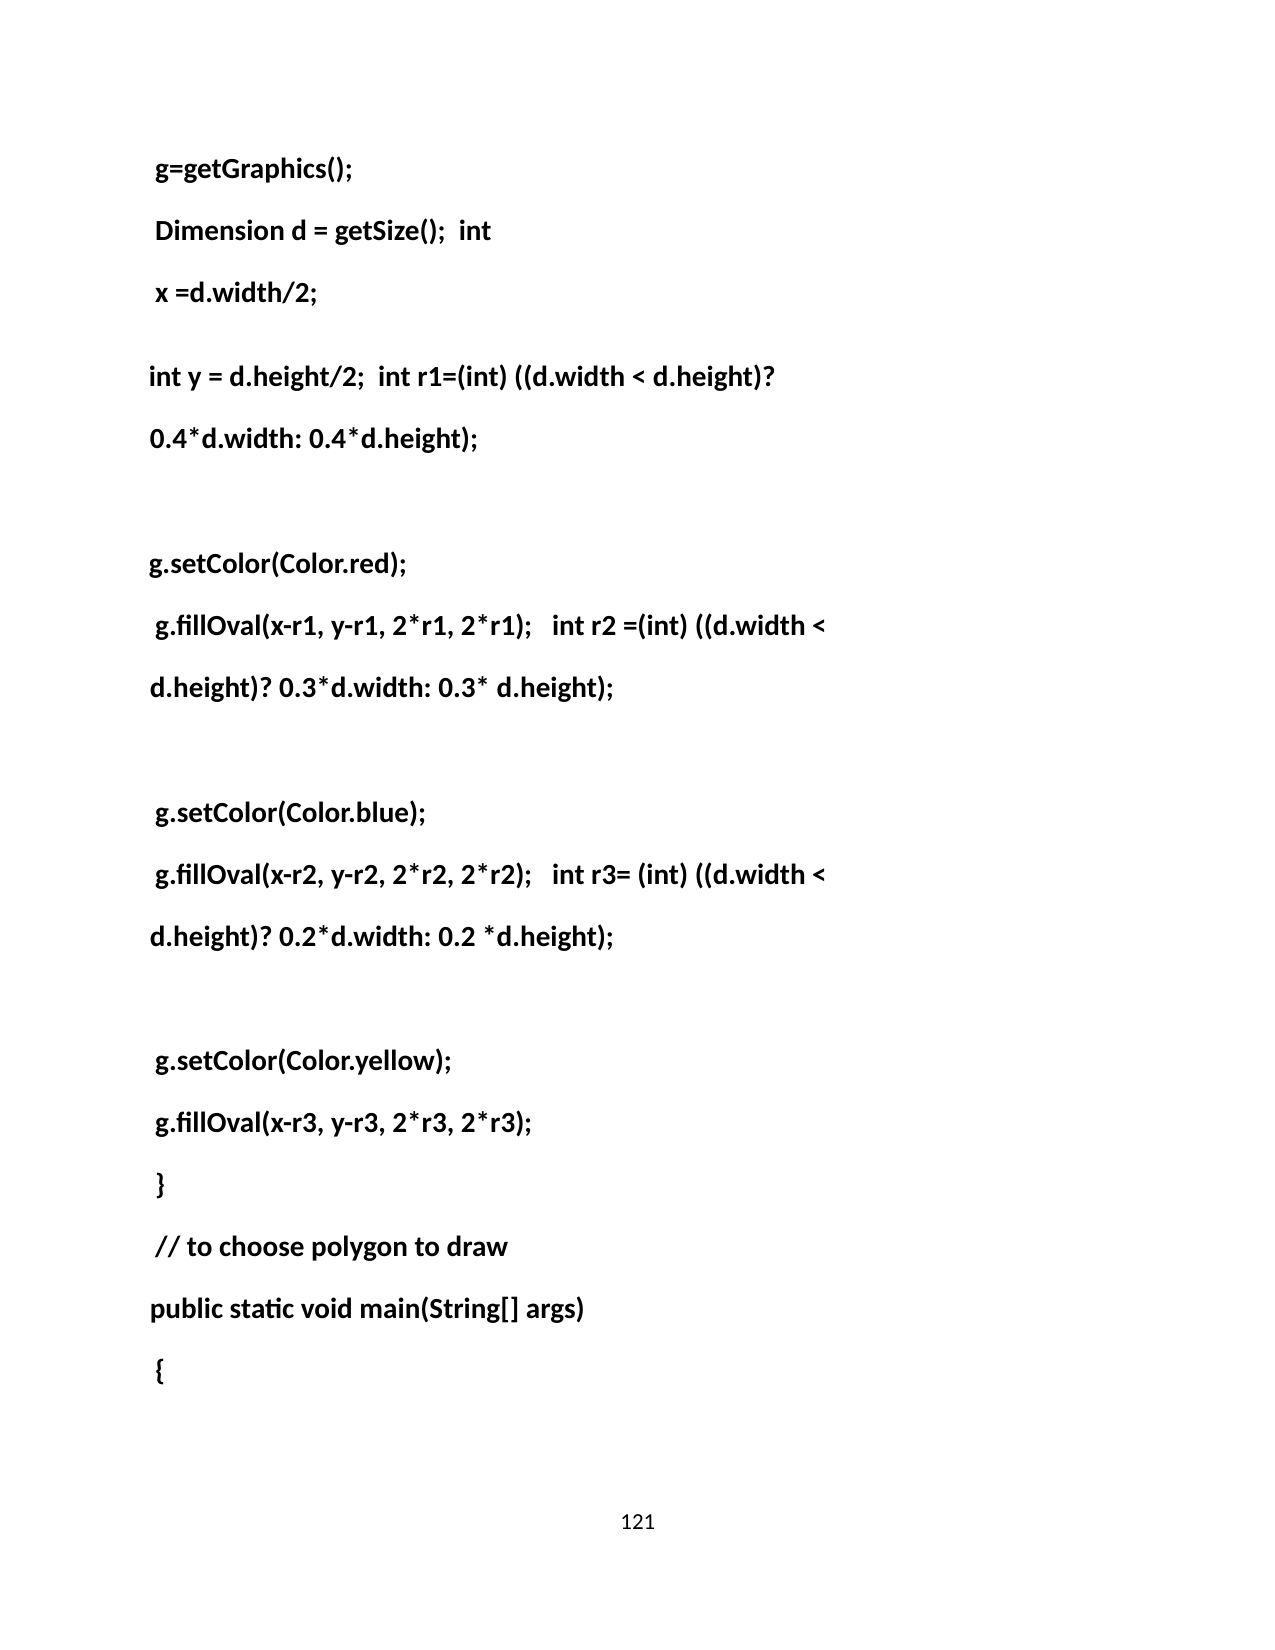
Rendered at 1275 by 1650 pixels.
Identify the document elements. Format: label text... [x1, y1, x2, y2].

text g.setColor(Color.blue); [148, 794, 1118, 829]
text g=getGraphics(); Dimension d = getSize(); int x =d.width/2; [148, 150, 494, 309]
text int y = d.height/2; int r1=(int) ((d.width < d.height)? 0.4*d.width: 0.4*d.height); [148, 358, 892, 456]
text g.fillOval(x-r1, y-r1, 2*r1, 2*r1); int r2 =(int) ((d.width < d.height)? 0.3*d.width: 0.3* d.height); [148, 607, 904, 705]
text } [148, 1166, 1118, 1202]
text g.setColor(Color.red); [148, 545, 1118, 581]
text // to choose polygon to draw public static void main(String[] args) [148, 1228, 598, 1326]
text g.fillOval(x-r3, y-r3, 2*r3, 2*r3); [148, 1104, 1118, 1140]
text { [148, 1352, 1118, 1388]
text g.setColor(Color.yellow); [148, 1042, 1118, 1078]
text g.fillOval(x-r2, y-r2, 2*r2, 2*r2); int r3= (int) ((d.width < d.height)? 0.2*d.width: 0.2 *d.height); [148, 856, 904, 954]
